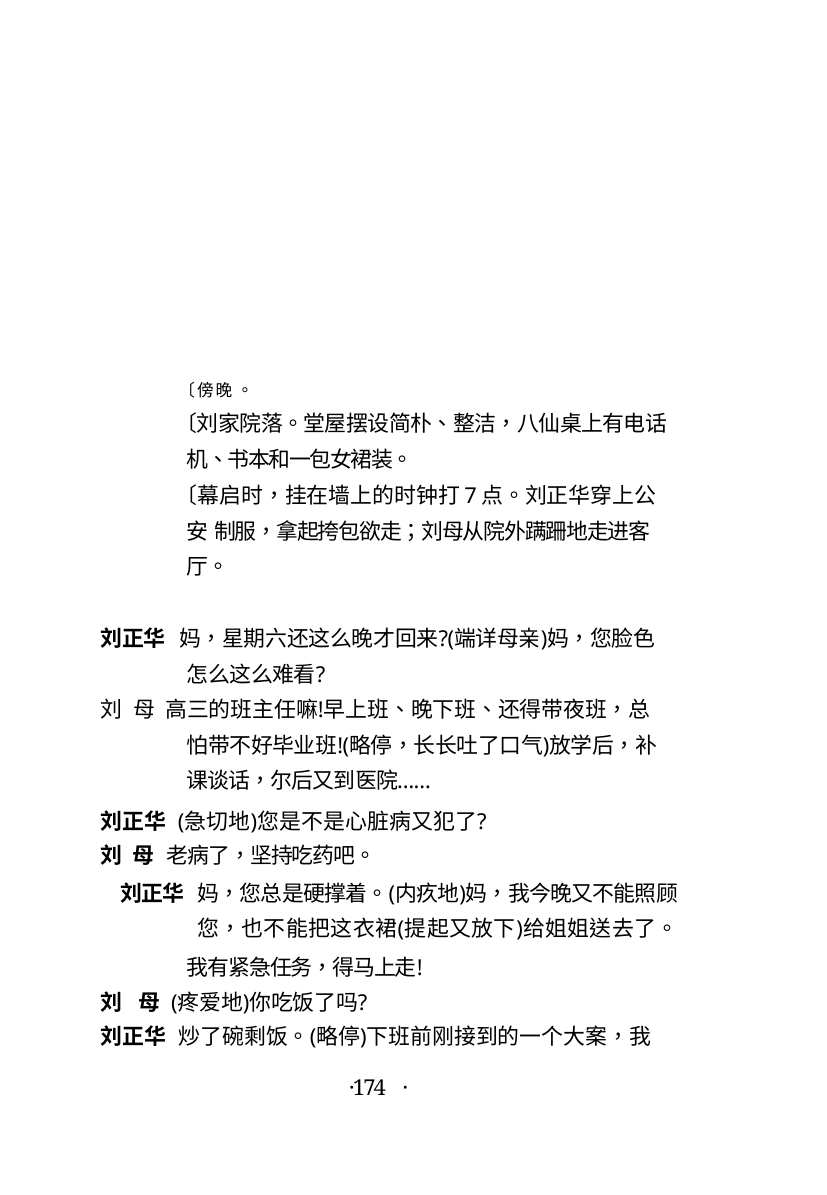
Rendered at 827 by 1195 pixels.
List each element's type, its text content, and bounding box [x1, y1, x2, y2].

text 刘正华 (急切地)您是不是心脏病又犯了? 刘 母 老病了，坚持吃药吧。 [100, 806, 502, 870]
text 刘 母 高三的班主任嘛!早上班、晚下班、还得带夜班，总 怕带不好毕业班!(略停，长长吐了口气)放学后，补 课谈话，尔后又到医院…… [100, 694, 671, 795]
text 刘正华 妈，星期六还这么晚才回来?(端详母亲)妈，您脸色 怎么这么难看? [100, 623, 669, 688]
text 〔幕启时，挂在墙上的时钟打7点。刘正华穿上公安 制服，拿起挎包欲走；刘母从院外蹒跚地走进客厅。 [175, 480, 667, 581]
text 我有紧急任务，得马上走! 刘 母 (疼爱地)你吃饭了吗? [100, 952, 426, 1017]
text 刘正华 炒了碗剩饭。(略停)下班前刚接到的一个大案，我 [100, 1023, 703, 1050]
text 〔刘家院落。堂屋摆设简朴、整洁，八仙桌上有电话 机、书本和一包女裙装。 [175, 408, 667, 474]
text 〔 傍 晚 。 [178, 380, 703, 401]
text 刘正华 妈，您总是硬撑着。(内疚地)妈，我今晚又不能照顾 您，也不能把这衣裙(提起又放下)给姐姐送去了。 [100, 878, 678, 943]
